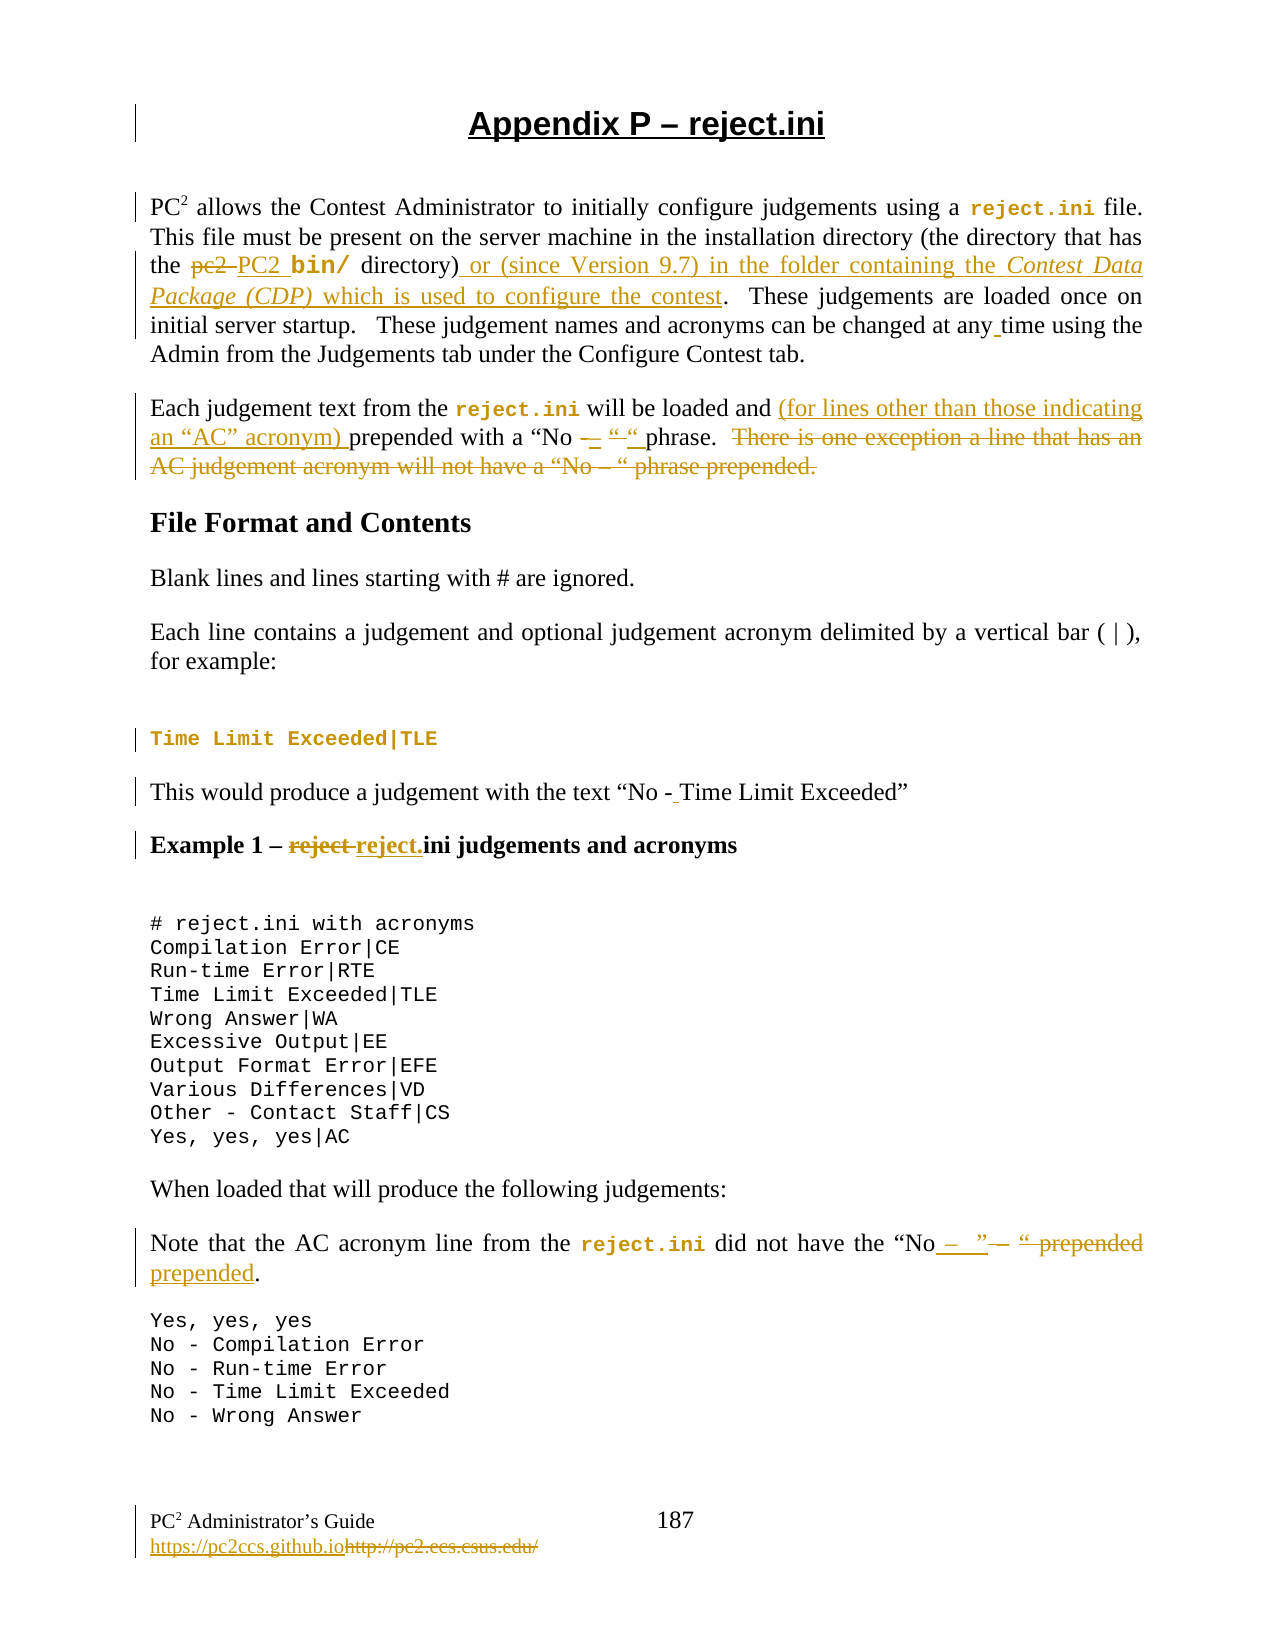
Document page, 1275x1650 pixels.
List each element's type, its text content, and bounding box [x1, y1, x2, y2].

text Appendix P – reject.ini [150, 104, 1143, 142]
text Time Limit Exceeded|TLE [150, 984, 1143, 1008]
text This would produce a judgement with the text “No -Time Limit Exceeded” [150, 777, 1143, 806]
text Each judgement text from the reject.ini will be loaded and prepended with a “No phrase. [150, 393, 1143, 480]
text File Format and Contents [150, 505, 1143, 538]
text Blank lines and lines starting with # are ignored. [150, 563, 1143, 592]
text # reject.ini with acronyms [150, 913, 1143, 937]
text Other - Contact Staff|CS [150, 1102, 1143, 1126]
text No - Time Limit Exceeded [150, 1381, 1143, 1405]
text Run-time Error|RTE [150, 960, 1143, 984]
text Example 1 – ini judgements and acronyms [150, 831, 1143, 859]
text Output Format Error|EFE [150, 1055, 1143, 1079]
text Each line contains a judgement and optional judgement acronym delimited by a vertical bar ( | ), for example: [150, 617, 1143, 674]
text Yes, yes, yes [150, 1310, 1143, 1334]
text PC2 allows the Contest Administrator to initially configure judgements using a reject.ini file. This file must be present on the server machine in the installation directory (the directory that has the bin/ directory). These judgements are loaded once on initial server startup. These judgement names and acronyms can be changed at anytime using the Admin from the Judgements tab under the Configure Contest tab. [150, 192, 1143, 368]
text Note that the AC acronym line from the reject.ini did not have the “No . [150, 1228, 1143, 1287]
text No - Run-time Error [150, 1358, 1143, 1381]
text Excessive Output|EE [150, 1031, 1143, 1055]
text No - Wrong Answer [150, 1405, 1143, 1428]
text Various Differences|VD [150, 1079, 1143, 1102]
text Compilation Error|CE [150, 937, 1143, 960]
text Time Limit Exceeded|TLE [150, 728, 1143, 752]
text When loaded that will produce the following judgements: [150, 1174, 1143, 1203]
text Wrong Answer|WA [150, 1008, 1143, 1031]
text No - Compilation Error [150, 1334, 1143, 1358]
text Yes, yes, yes|AC [150, 1126, 1143, 1149]
